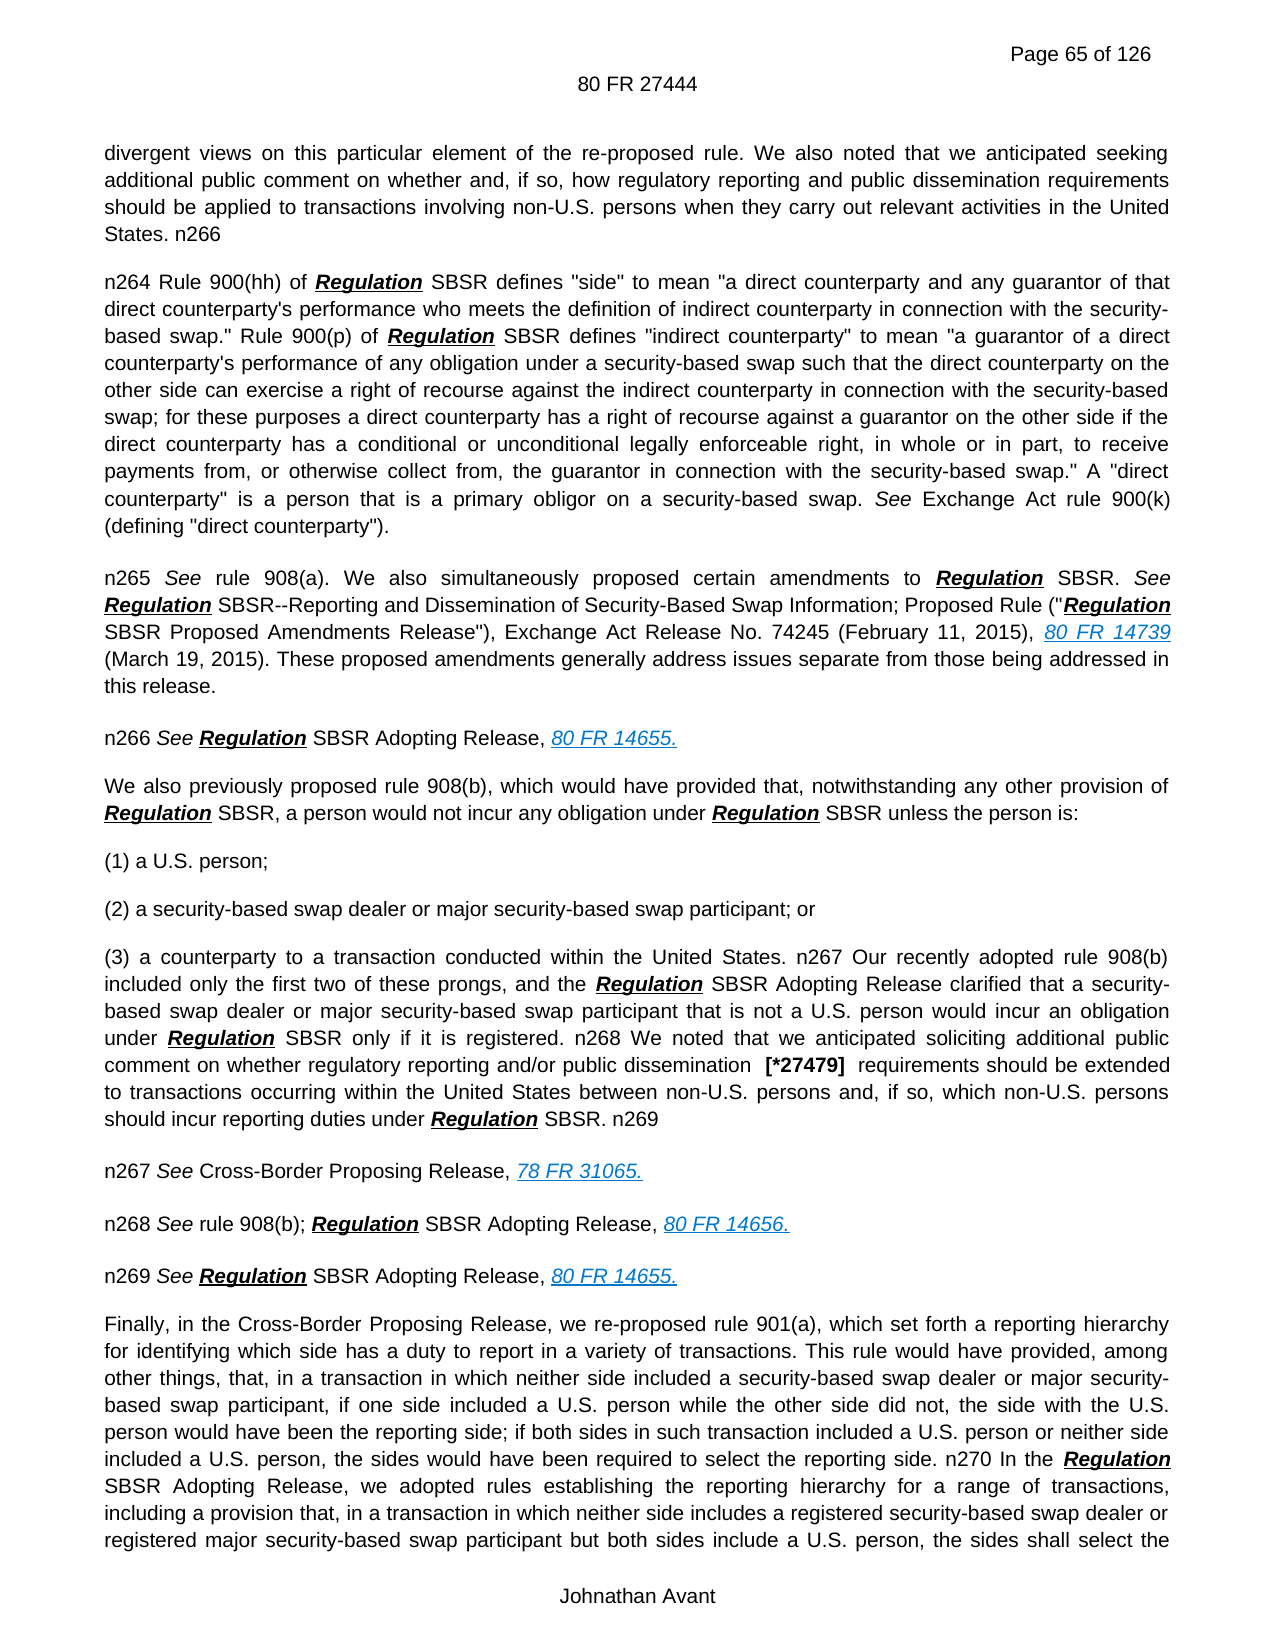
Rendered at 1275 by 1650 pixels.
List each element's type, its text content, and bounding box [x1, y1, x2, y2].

text We also previously proposed rule 908(b), which would have provided that, notwithstanding any other provision of Regulation SBSR, a person would not incur any obligation under Regulation SBSR unless the person is: [104, 771, 1171, 825]
text n265 See rule 908(a). We also simultaneously proposed certain amendments to Regulation SBSR. See Regulation SBSR--Reporting and Dissemination of Security-Based Swap Information; Proposed Rule ("Regulation SBSR Proposed Amendments Release"), Exchange Act Release No. 74245 (February 11, 2015), 80 FR 14739 (March 19, 2015). These proposed amendments generally address issues separate from those being addressed in this release. [104, 562, 1171, 698]
text n264 Rule 900(hh) of Regulation SBSR defines "side" to mean "a direct counterparty and any guarantor of that direct counterparty's performance who meets the definition of indirect counterparty in connection with the security-based swap." Rule 900(p) of Regulation SBSR defines "indirect counterparty" to mean "a guarantor of a direct counterparty's performance of any obligation under a security-based swap such that the direct counterparty on the other side can exercise a right of recourse against the indirect counterparty in connection with the security-based swap; for these purposes a direct counterparty has a right of recourse against a guarantor on the other side if the direct counterparty has a conditional or unconditional legally enforceable right, in whole or in part, to receive payments from, or otherwise collect from, the guarantor in connection with the security-based swap." A "direct counterparty" is a person that is a primary obligor on a security-based swap. See Exchange Act rule 900(k) (defining "direct counterparty"). [104, 267, 1171, 537]
text (1) a U.S. person; [104, 846, 1171, 873]
text (2) a security-based swap dealer or major security-based swap participant; or [104, 894, 1171, 921]
text n267 See Cross-Border Proposing Release, 78 FR 31065. [104, 1156, 1171, 1183]
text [104, 1308, 1171, 1552]
text (3) a counterparty to a transaction conducted within the United States. n267 Our recently adopted rule 908(b) included only the first two of these prongs, and the Regulation SBSR Adopting Release clarified that a security-based swap dealer or major security-based swap participant that is not a U.S. person would incur an obligation under Regulation SBSR only if it is registered. n268 We noted that we anticipated soliciting additional public comment on whether regulatory reporting and/or public dissemination [*27479] requirements should be extended to transactions occurring within the United States between non-U.S. persons and, if so, which non-U.S. persons should incur reporting duties under Regulation SBSR. n269 [104, 942, 1171, 1131]
text n269 See Regulation SBSR Adopting Release, 80 FR 14655. [104, 1260, 1171, 1287]
text n266 See Regulation SBSR Adopting Release, 80 FR 14655. [104, 723, 1171, 750]
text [104, 137, 1171, 246]
text n268 See rule 908(b); Regulation SBSR Adopting Release, 80 FR 14656. [104, 1208, 1171, 1235]
